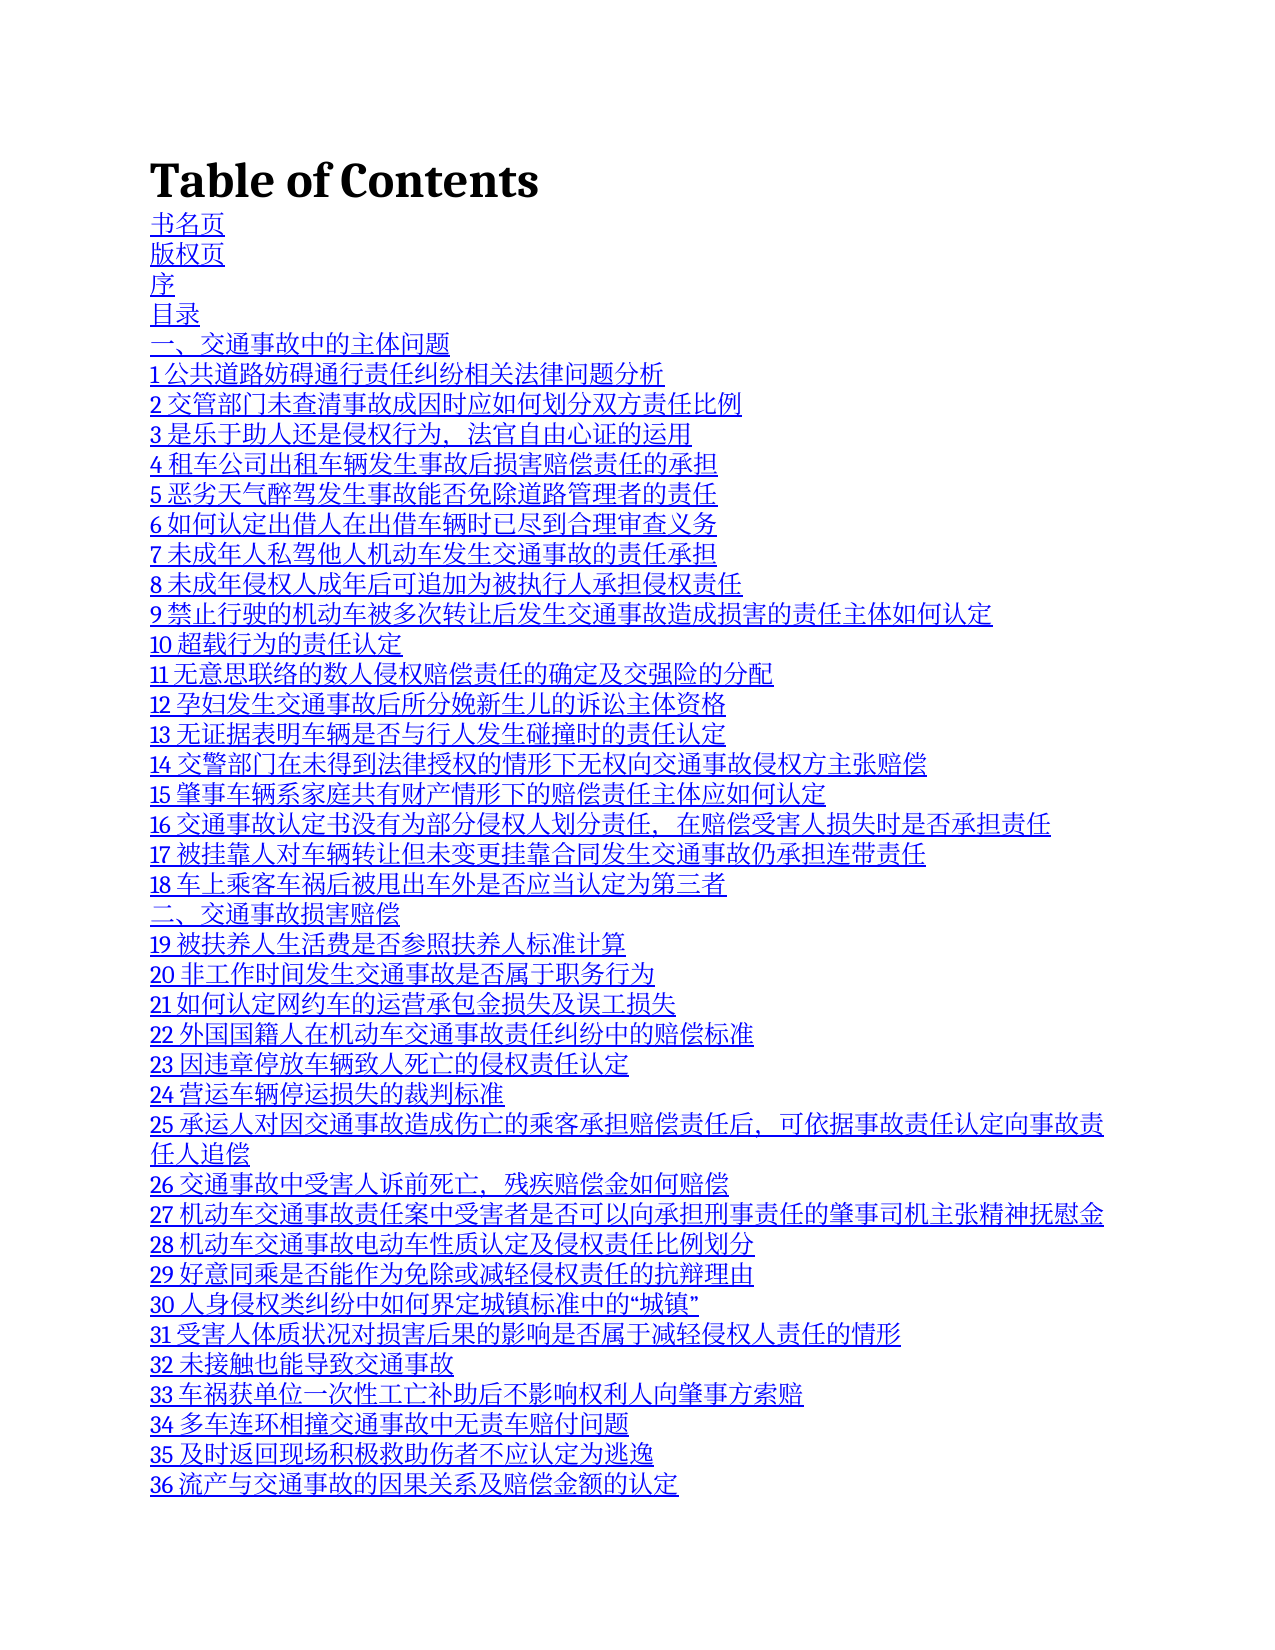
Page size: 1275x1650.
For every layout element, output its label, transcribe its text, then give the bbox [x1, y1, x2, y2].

text 35 及时返回现场积极救助伤者不应认定为逃逸 [150, 1440, 1125, 1470]
text 29 好意同乘是否能作为免除或减轻侵权责任的抗辩理由 [150, 1260, 1125, 1290]
text 32 未接触也能导致交通事故 [150, 1350, 1125, 1380]
text 4 租车公司出租车辆发生事故后损害赔偿责任的承担 [150, 450, 1125, 480]
text 序 [150, 270, 1125, 300]
text 1 公共道路妨碍通行责任纠纷相关法律问题分析 [150, 360, 1125, 390]
text 书名页 [150, 210, 1125, 240]
text 31 受害人体质状况对损害后果的影响是否属于减轻侵权人责任的情形 [150, 1320, 1125, 1350]
text 18 车上乘客车祸后被甩出车外是否应当认定为第三者 [150, 870, 1125, 900]
text 16 交通事故认定书没有为部分侵权人划分责任，在赔偿受害人损失时是否承担责任 [150, 810, 1125, 840]
text 9 禁止行驶的机动车被多次转让后发生交通事故造成损害的责任主体如何认定 [150, 600, 1125, 630]
text 6 如何认定出借人在出借车辆时已尽到合理审查义务 [150, 510, 1125, 540]
text 5 恶劣天气醉驾发生事故能否免除道路管理者的责任 [150, 480, 1125, 510]
text 28 机动车交通事故电动车性质认定及侵权责任比例划分 [150, 1230, 1125, 1260]
text 一、交通事故中的主体问题 [150, 330, 1125, 360]
text 34 多车连环相撞交通事故中无责车赔付问题 [150, 1410, 1125, 1440]
text 13 无证据表明车辆是否与行人发生碰撞时的责任认定 [150, 720, 1125, 750]
text 10 超载行为的责任认定 [150, 630, 1125, 660]
text 17 被挂靠人对车辆转让但未变更挂靠合同发生交通事故仍承担连带责任 [150, 840, 1125, 870]
text 24 营运车辆停运损失的裁判标准 [150, 1080, 1125, 1110]
text 2 交管部门未查清事故成因时应如何划分双方责任比例 [150, 390, 1125, 420]
text 19 被扶养人生活费是否参照扶养人标准计算 [150, 930, 1125, 960]
text 3 是乐于助人还是侵权行为，法官自由心证的运用 [150, 420, 1125, 450]
text 11 无意思联络的数人侵权赔偿责任的确定及交强险的分配 [150, 660, 1125, 690]
text 23 因违章停放车辆致人死亡的侵权责任认定 [150, 1050, 1125, 1080]
text 14 交警部门在未得到法律授权的情形下无权向交通事故侵权方主张赔偿 [150, 750, 1125, 780]
text 26 交通事故中受害人诉前死亡，残疾赔偿金如何赔偿 [150, 1170, 1125, 1200]
text 30 人身侵权类纠纷中如何界定城镇标准中的“城镇” [150, 1290, 1125, 1320]
text 15 肇事车辆系家庭共有财产情形下的赔偿责任主体应如何认定 [150, 780, 1125, 810]
text 20 非工作时间发生交通事故是否属于职务行为 [150, 960, 1125, 990]
text 二、交通事故损害赔偿 [150, 900, 1125, 930]
text 12 孕妇发生交通事故后所分娩新生儿的诉讼主体资格 [150, 690, 1125, 720]
text 36 流产与交通事故的因果关系及赔偿金额的认定 [150, 1470, 1125, 1500]
text 25 承运人对因交通事故造成伤亡的乘客承担赔偿责任后，可依据事故责任认定向事故责任人追偿 [150, 1110, 1125, 1170]
text 目录 [150, 300, 1125, 330]
text 21 如何认定网约车的运营承包金损失及误工损失 [150, 990, 1125, 1020]
text 版权页 [150, 240, 1125, 270]
text 8 未成年侵权人成年后可追加为被执行人承担侵权责任 [150, 570, 1125, 600]
text 22 外国国籍人在机动车交通事故责任纠纷中的赔偿标准 [150, 1020, 1125, 1050]
text 33 车祸获单位一次性工亡补助后不影响权利人向肇事方索赔 [150, 1380, 1125, 1410]
text 7 未成年人私驾他人机动车发生交通事故的责任承担 [150, 540, 1125, 570]
text 27 机动车交通事故责任案中受害者是否可以向承担刑事责任的肇事司机主张精神抚慰金 [150, 1200, 1125, 1230]
subtitle Table of Contents [150, 150, 1125, 210]
